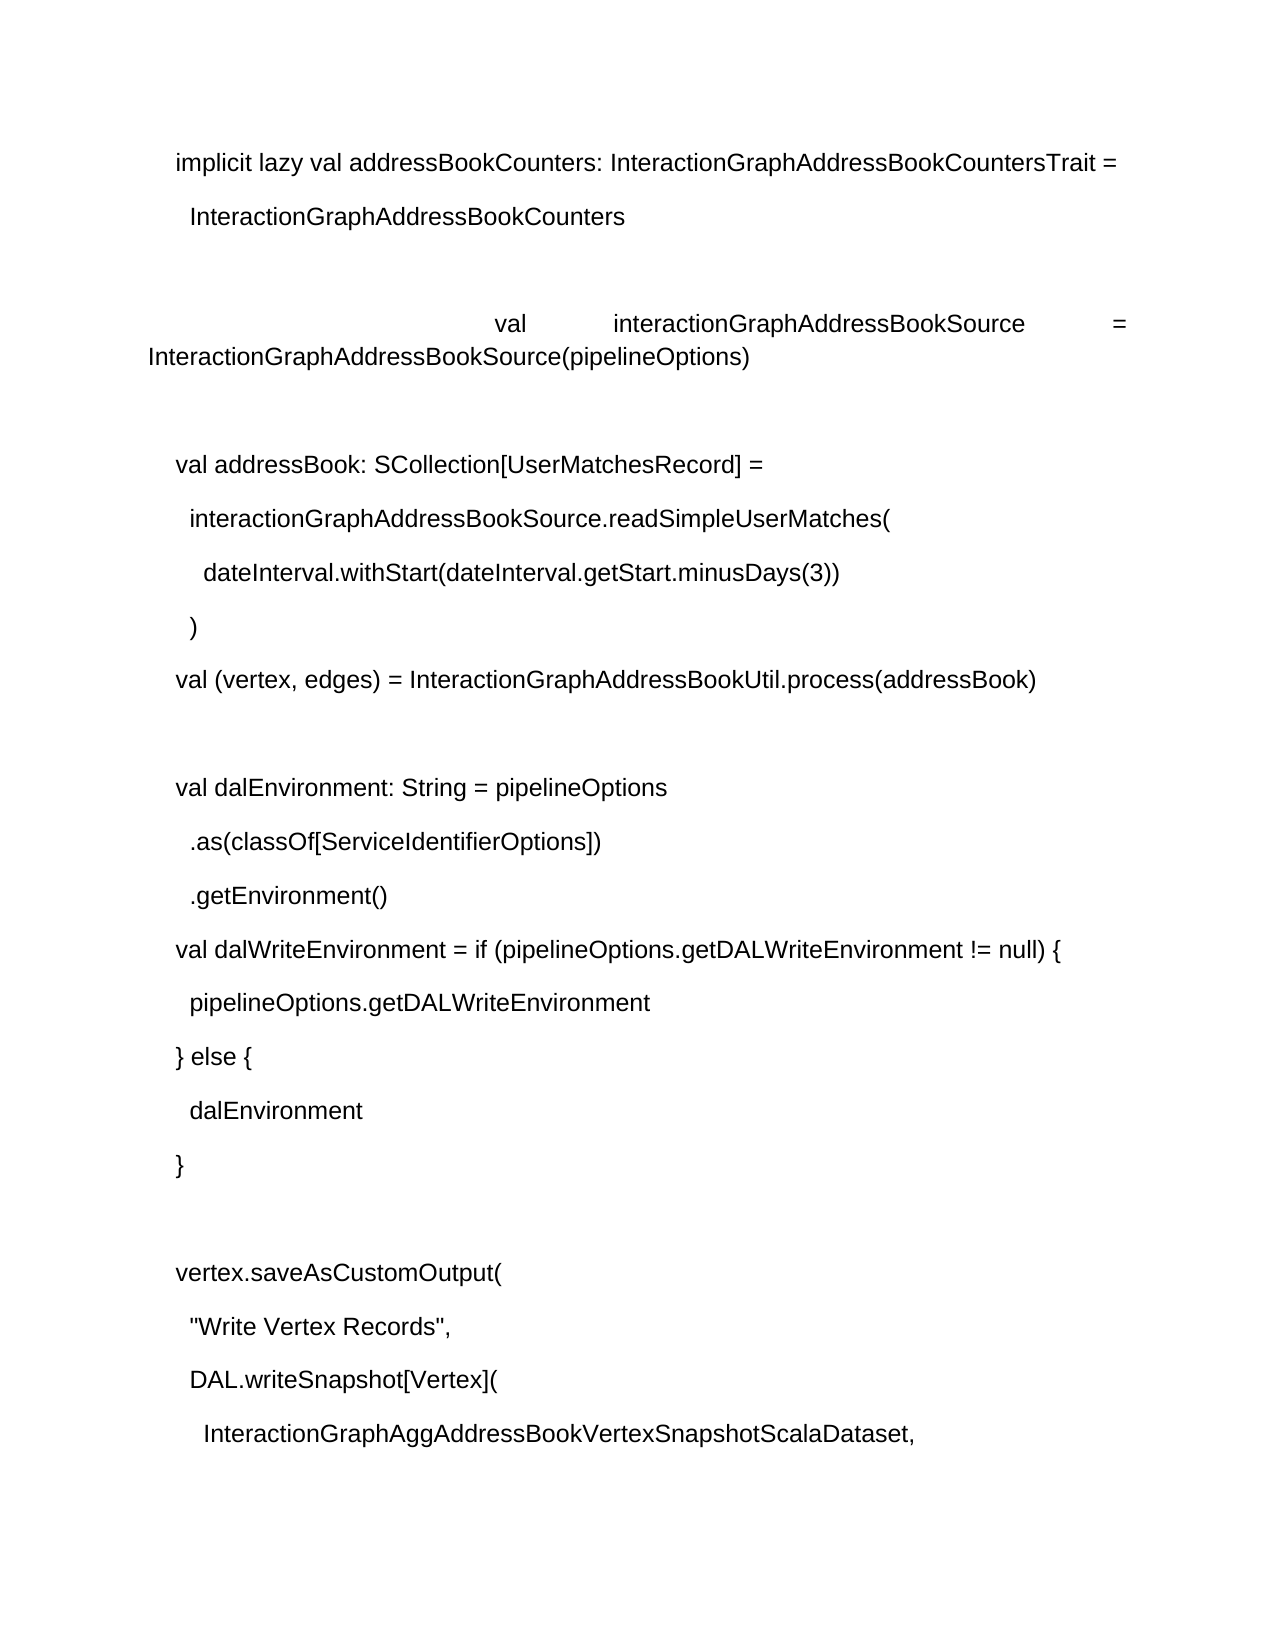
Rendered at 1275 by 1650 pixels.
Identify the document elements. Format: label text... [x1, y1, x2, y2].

text implicit lazy val addressBookCounters: InteractionGraphAddressBookCountersTrait = [148, 148, 1127, 176]
text InteractionGraphAddressBookCounters [148, 201, 1127, 230]
text dalEnvironment [148, 1096, 1127, 1125]
text "Write Vertex Records", [148, 1312, 1127, 1340]
text InteractionGraphAggAddressBookVertexSnapshotScalaDataset, [148, 1419, 1127, 1448]
text dateInterval.withStart(dateInterval.getStart.minusDays(3)) [148, 558, 1127, 586]
text } [148, 1150, 1127, 1179]
text ) [148, 611, 1127, 640]
text val addressBook: SCollection[UserMatchesRecord] = [148, 450, 1127, 479]
text val (vertex, edges) = InteractionGraphAddressBookUtil.process(addressBook) [148, 665, 1127, 694]
text pipelineOptions.getDALWriteEnvironment [148, 988, 1127, 1017]
text DAL.writeSnapshot[Vertex]( [148, 1365, 1127, 1394]
text interactionGraphAddressBookSource.readSimpleUserMatches( [148, 504, 1127, 532]
text val dalEnvironment: String = pipelineOptions [148, 773, 1127, 802]
text val dalWriteEnvironment = if (pipelineOptions.getDALWriteEnvironment != null) { [148, 934, 1127, 963]
text } else { [148, 1042, 1127, 1071]
text val interactionGraphAddressBookSource = InteractionGraphAddressBookSource(pipelineOptions) [148, 309, 1127, 371]
text vertex.saveAsCustomOutput( [148, 1258, 1127, 1286]
text .getEnvironment() [148, 881, 1127, 909]
text .as(classOf[ServiceIdentifierOptions]) [148, 827, 1127, 856]
